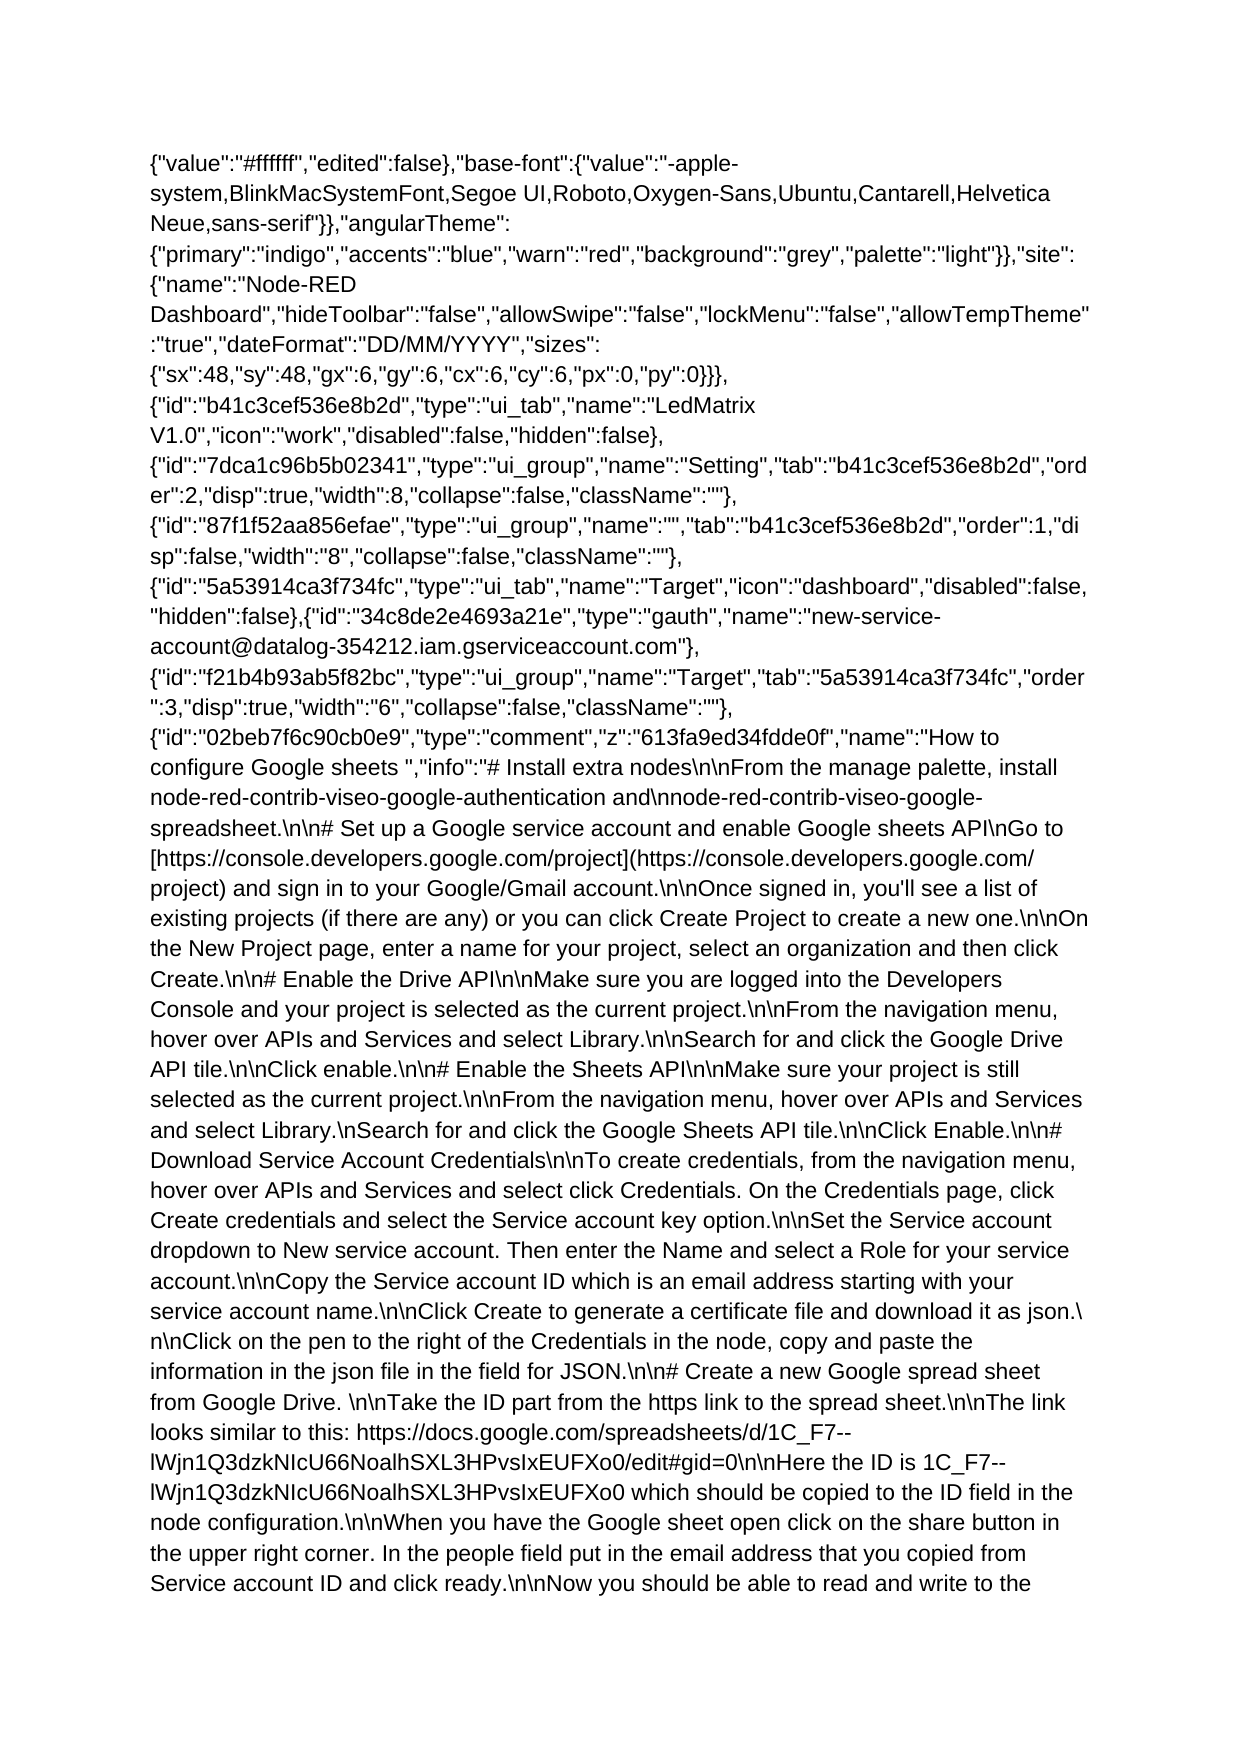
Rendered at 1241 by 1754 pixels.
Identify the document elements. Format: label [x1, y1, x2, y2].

text [150, 150, 1090, 1596]
